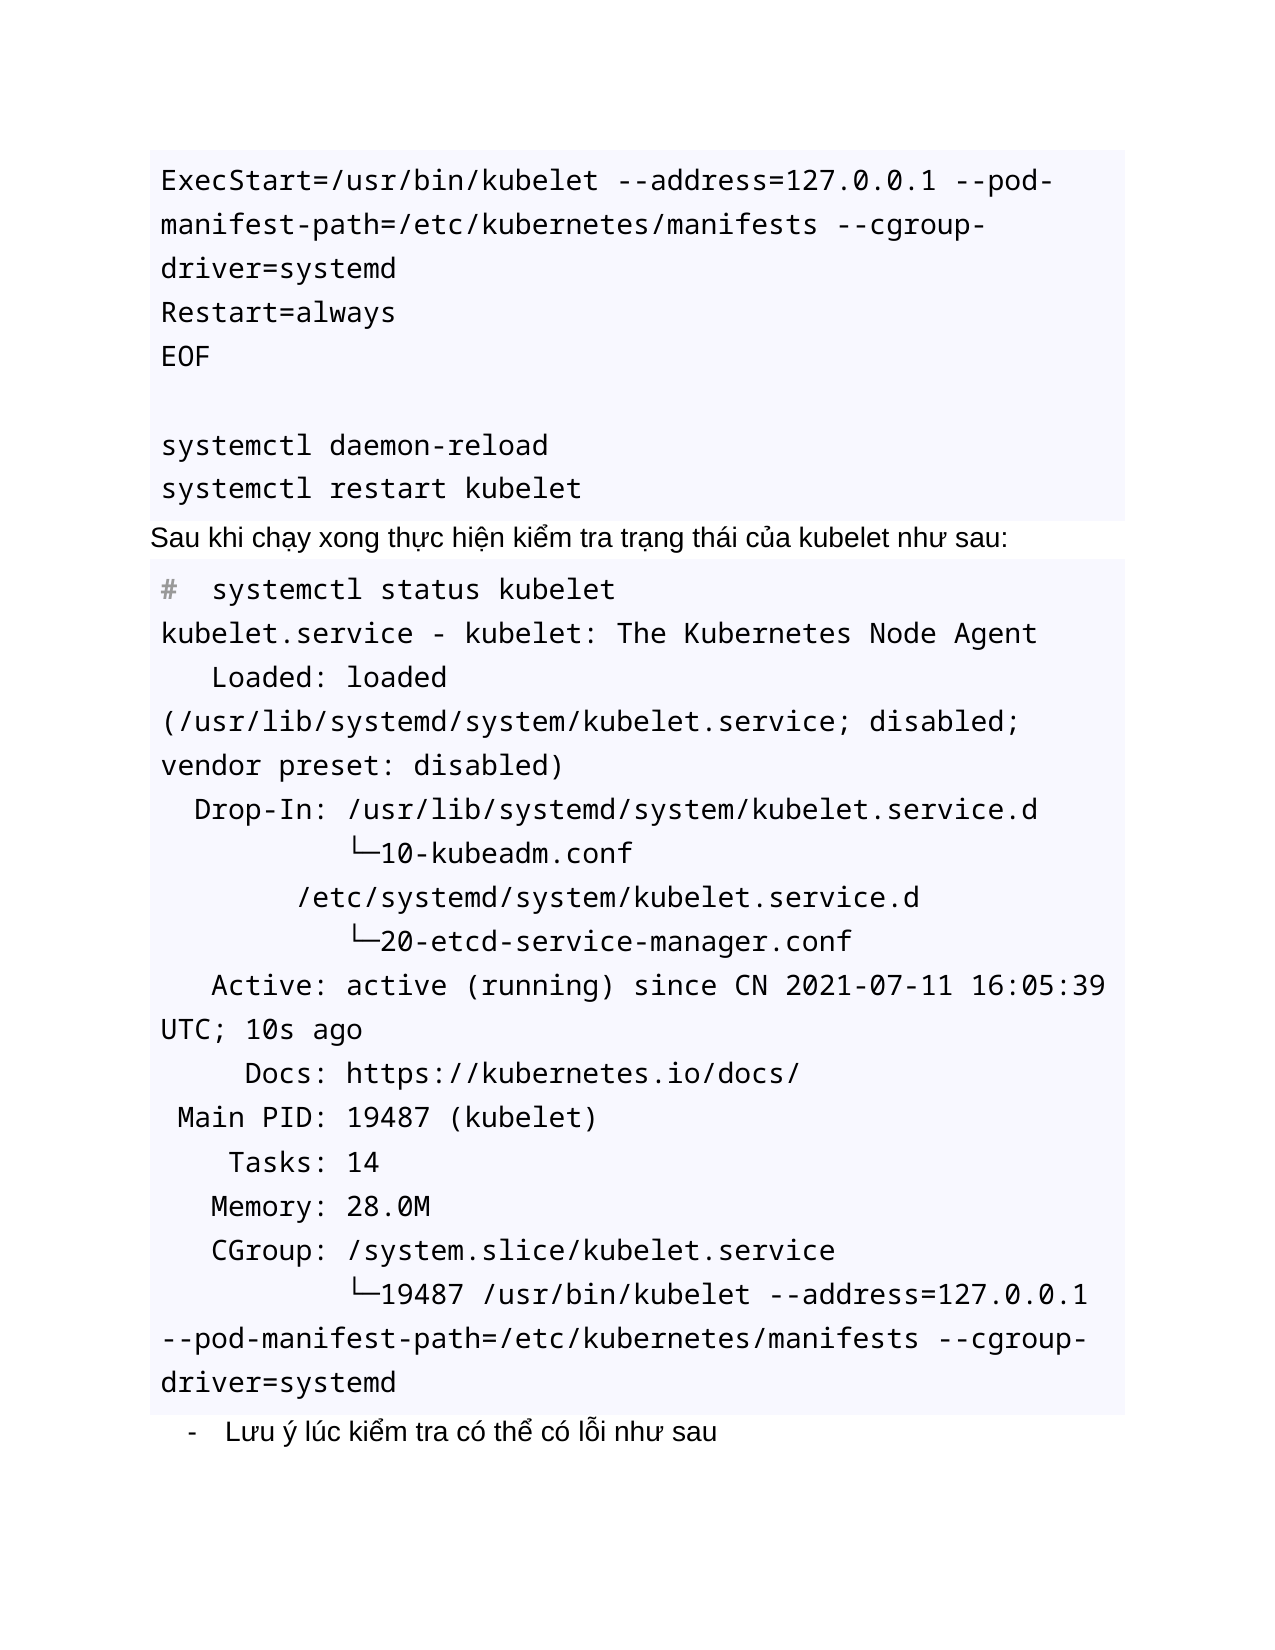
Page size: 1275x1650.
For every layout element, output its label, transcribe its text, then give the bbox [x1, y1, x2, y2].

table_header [150, 150, 1125, 521]
text Sau khi chạy xong thực hiện kiểm tra trạng thái của kubelet như sau: [150, 521, 1125, 554]
list Lưu ý lúc kiểm tra có thể có lỗi như sau [187, 1415, 1125, 1447]
table_header # systemctl status kubelet kubelet.service - kubelet: The Kubernetes Node Agent Loaded: loaded (/usr/lib/systemd/system/kubelet.service; disabled; vendor preset: disabled) Drop-In: /usr/lib/systemd/system/kubelet.service.d └─10-kubeadm.conf /etc/systemd/system/kubelet.service.d └─20-etcd-service-manager.conf Active: active (running) since CN 2021-07-11 16:05:39 UTC; 10s ago Docs: https://kubernetes.io/docs/ Main PID: 19487 (kubelet) Tasks: 14 Memory: 28.0M CGroup: /system.slice/kubelet.service └─19487 /usr/bin/kubelet --address=127.0.0.1 --pod-manifest-path=/etc/kubernetes/manifests --cgroup-driver=systemd [150, 559, 1125, 1415]
